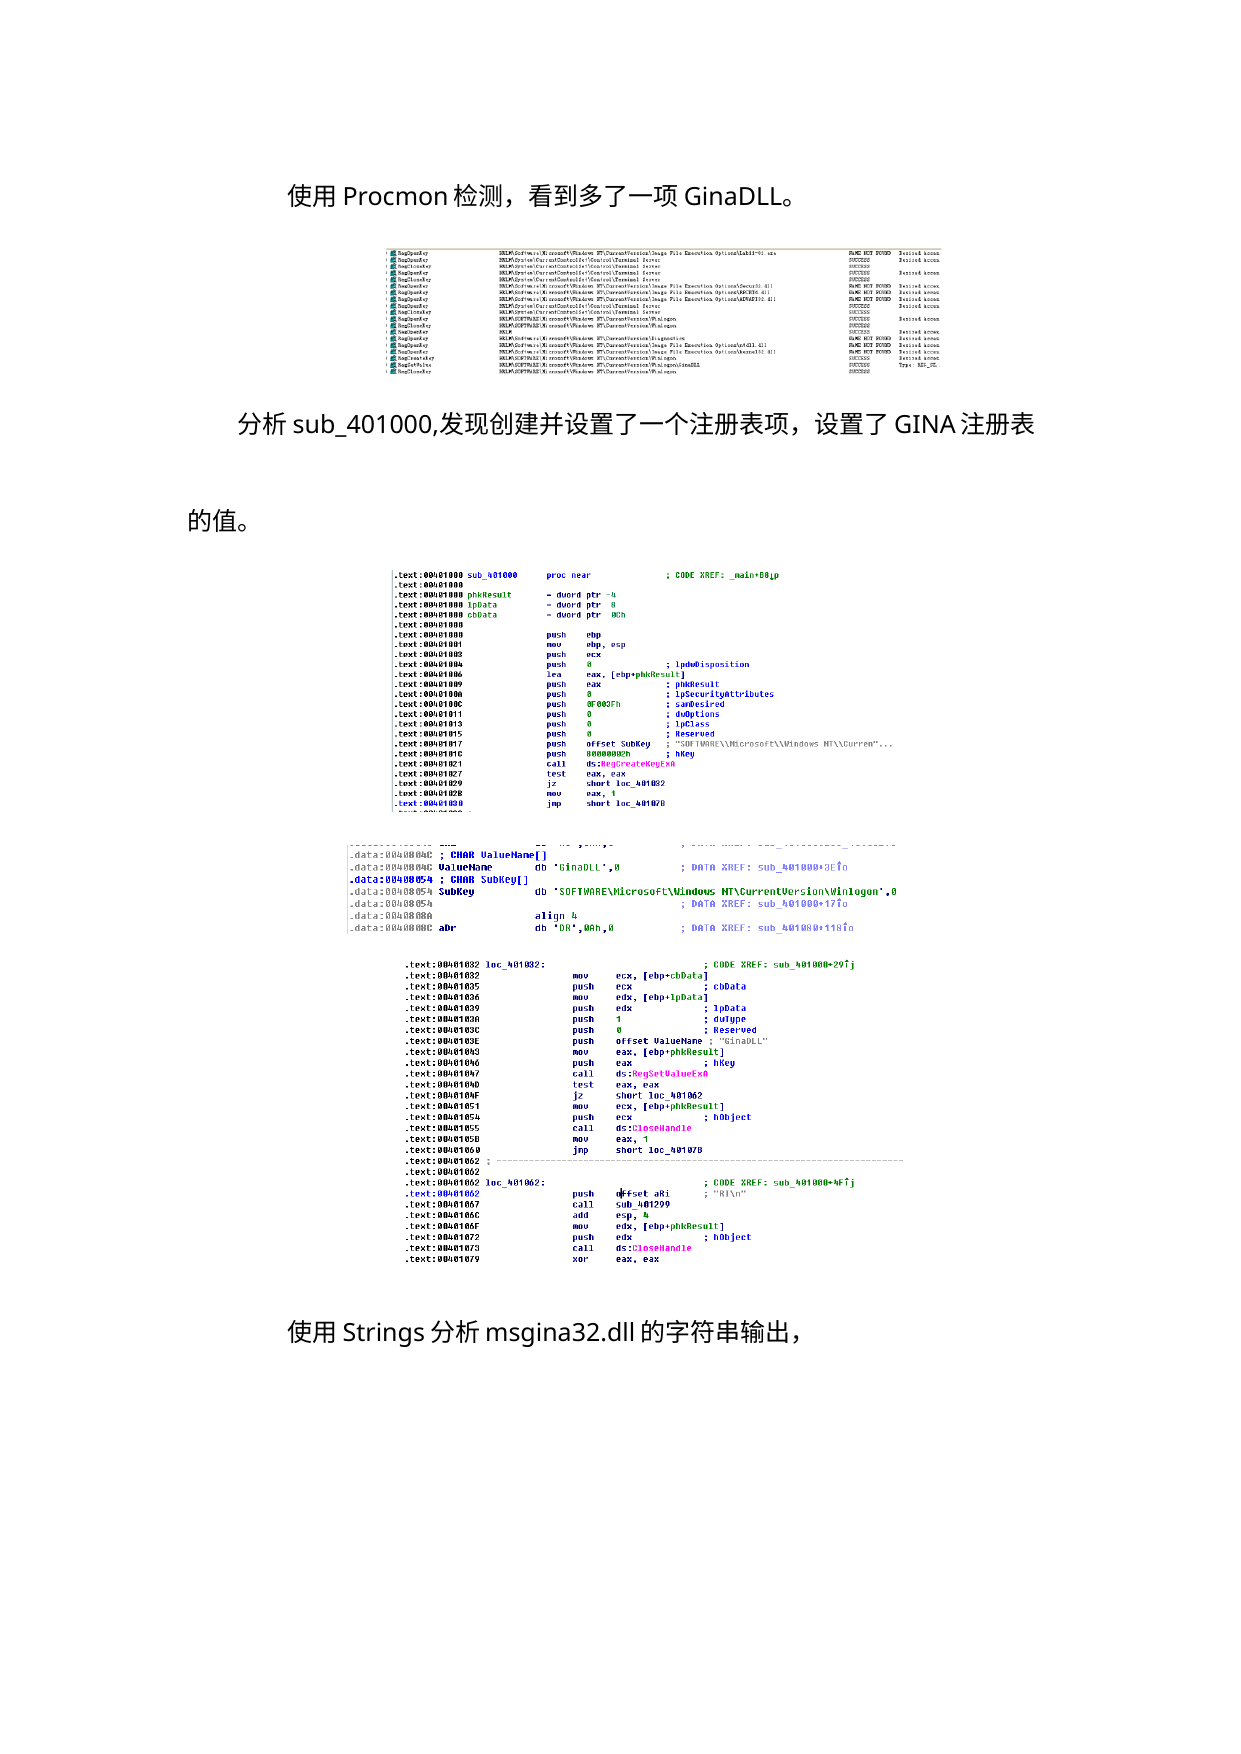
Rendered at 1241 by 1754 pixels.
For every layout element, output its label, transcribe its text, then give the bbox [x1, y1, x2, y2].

picture [391, 570, 937, 812]
list 使用Procmon检测，看到多了一项GinaDLL。 [187, 162, 1053, 227]
picture [386, 245, 942, 374]
picture [405, 957, 923, 1265]
picture [347, 845, 981, 934]
list 使用Strings分析msgina32.dll的字符串输出， [187, 1298, 1053, 1363]
list 分析sub_401000,发现创建并设置了一个注册表项，设置了GINA注册表的值。 [187, 390, 1053, 552]
